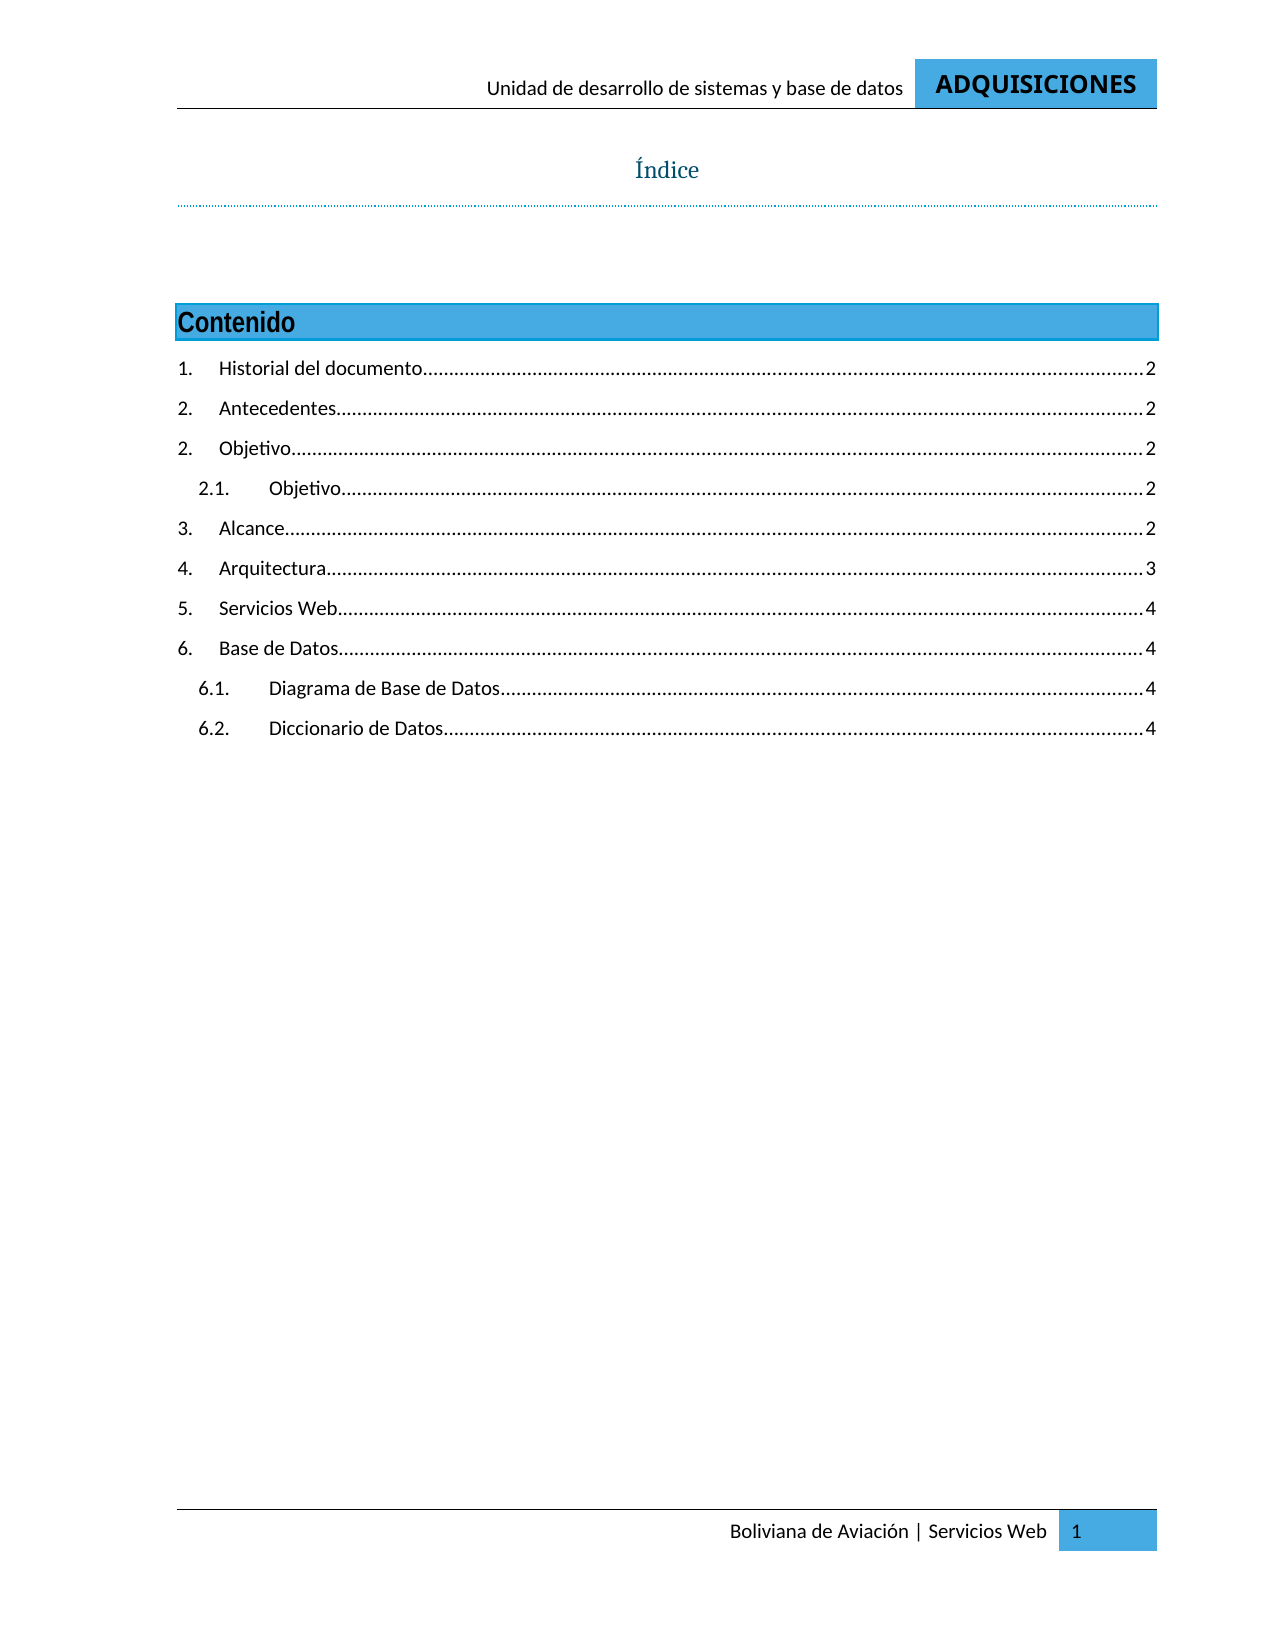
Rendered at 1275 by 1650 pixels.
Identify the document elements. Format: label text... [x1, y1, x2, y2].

subtitle Índice [177, 156, 1157, 207]
